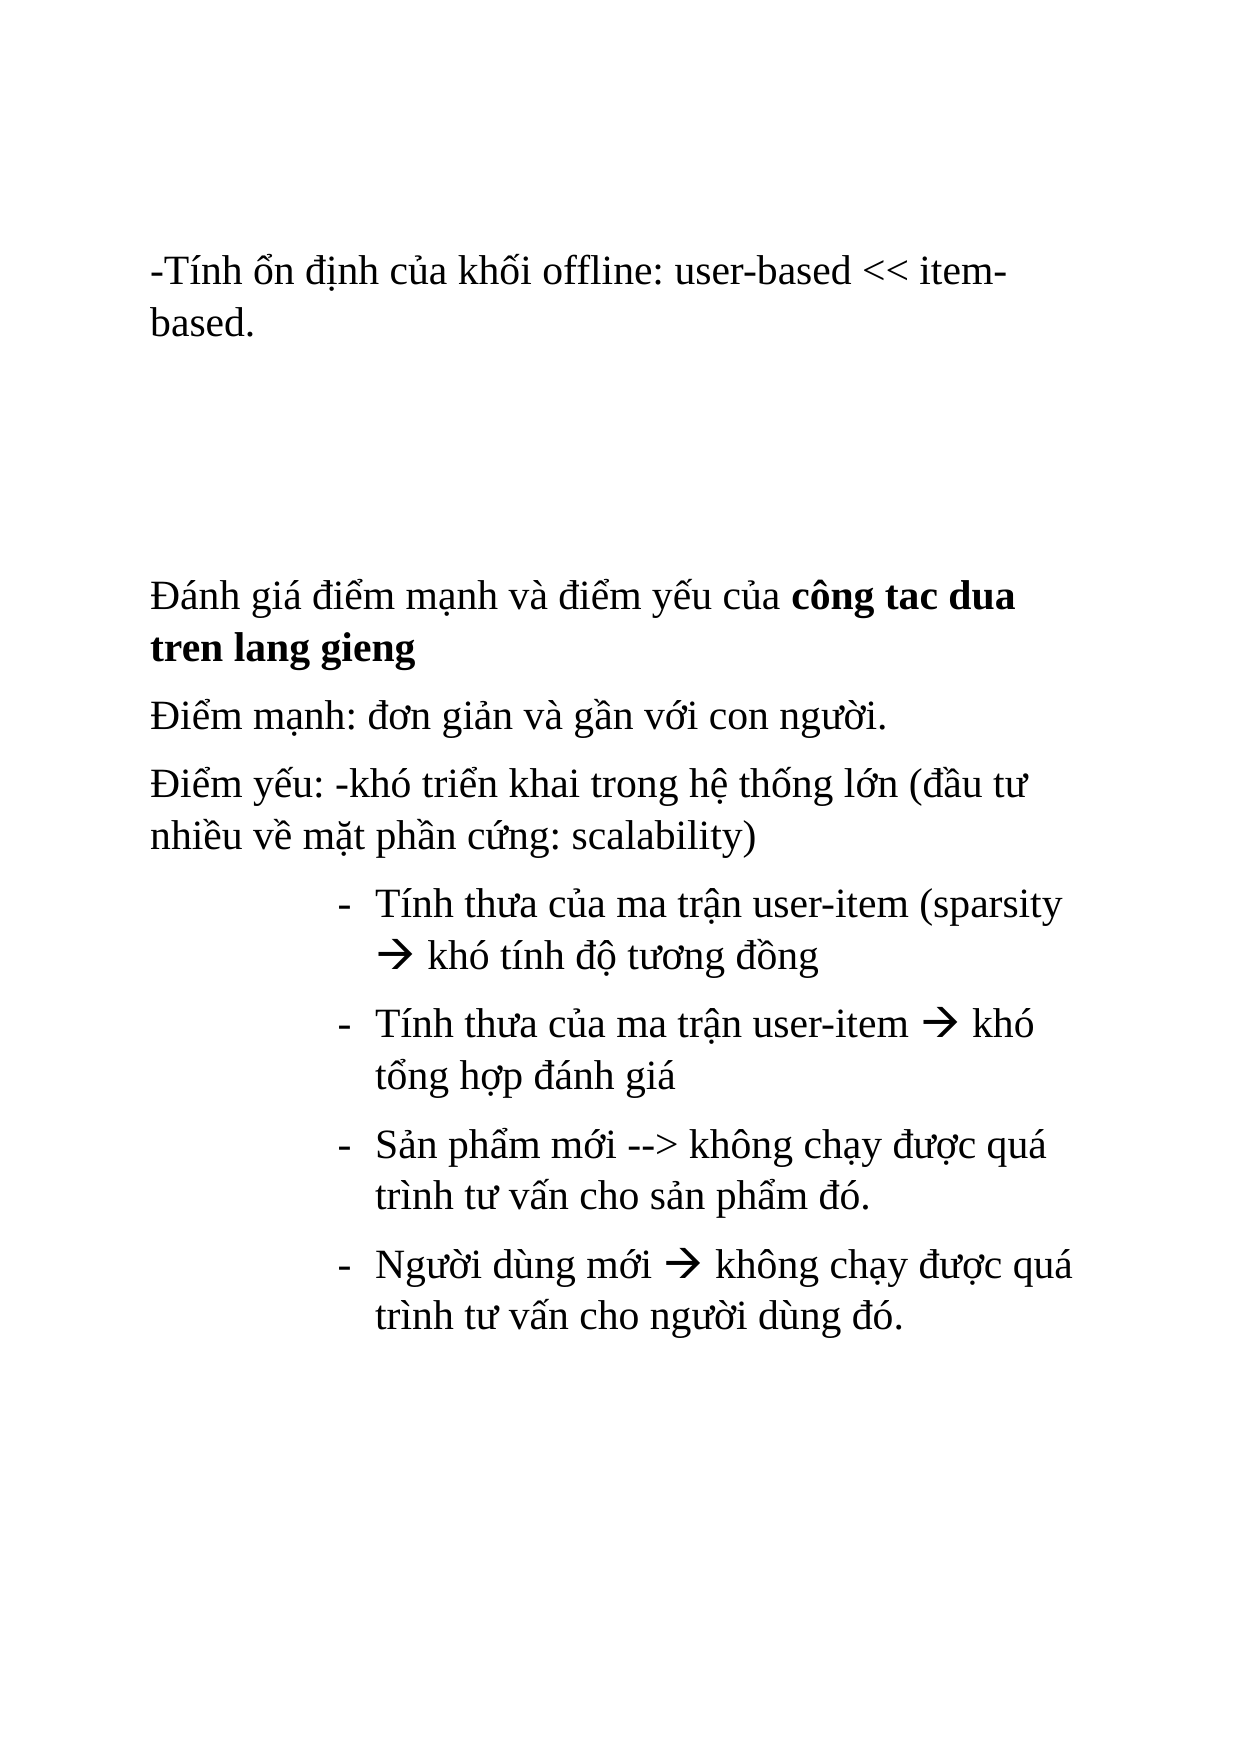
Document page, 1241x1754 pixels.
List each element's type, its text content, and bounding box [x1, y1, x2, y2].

text Điểm yếu: -khó triển khai trong hệ thống lớn (đầu tư nhiều về mặt phần cứng: scalability) [150, 759, 1090, 858]
list Tính thưa của ma trận user-item khó tổng hợp đánh giá [337, 999, 1090, 1099]
text Đánh giá điểm mạnh và điểm yếu của công tac dua tren lang gieng [150, 571, 1090, 670]
text Điểm mạnh: đơn giản và gần với con người. [150, 691, 1090, 738]
list Tính thưa của ma trận user-item (sparsity khó tính độ tương đồng [337, 879, 1090, 978]
text -Tính ổn định của khối offline: user-based << item-based. [150, 246, 1090, 345]
list Sản phẩm mới --> không chạy được quá trình tư vấn cho sản phẩm đó. [337, 1119, 1090, 1219]
list Người dùng mới không chạy được quá trình tư vấn cho người dùng đó. [337, 1239, 1090, 1339]
